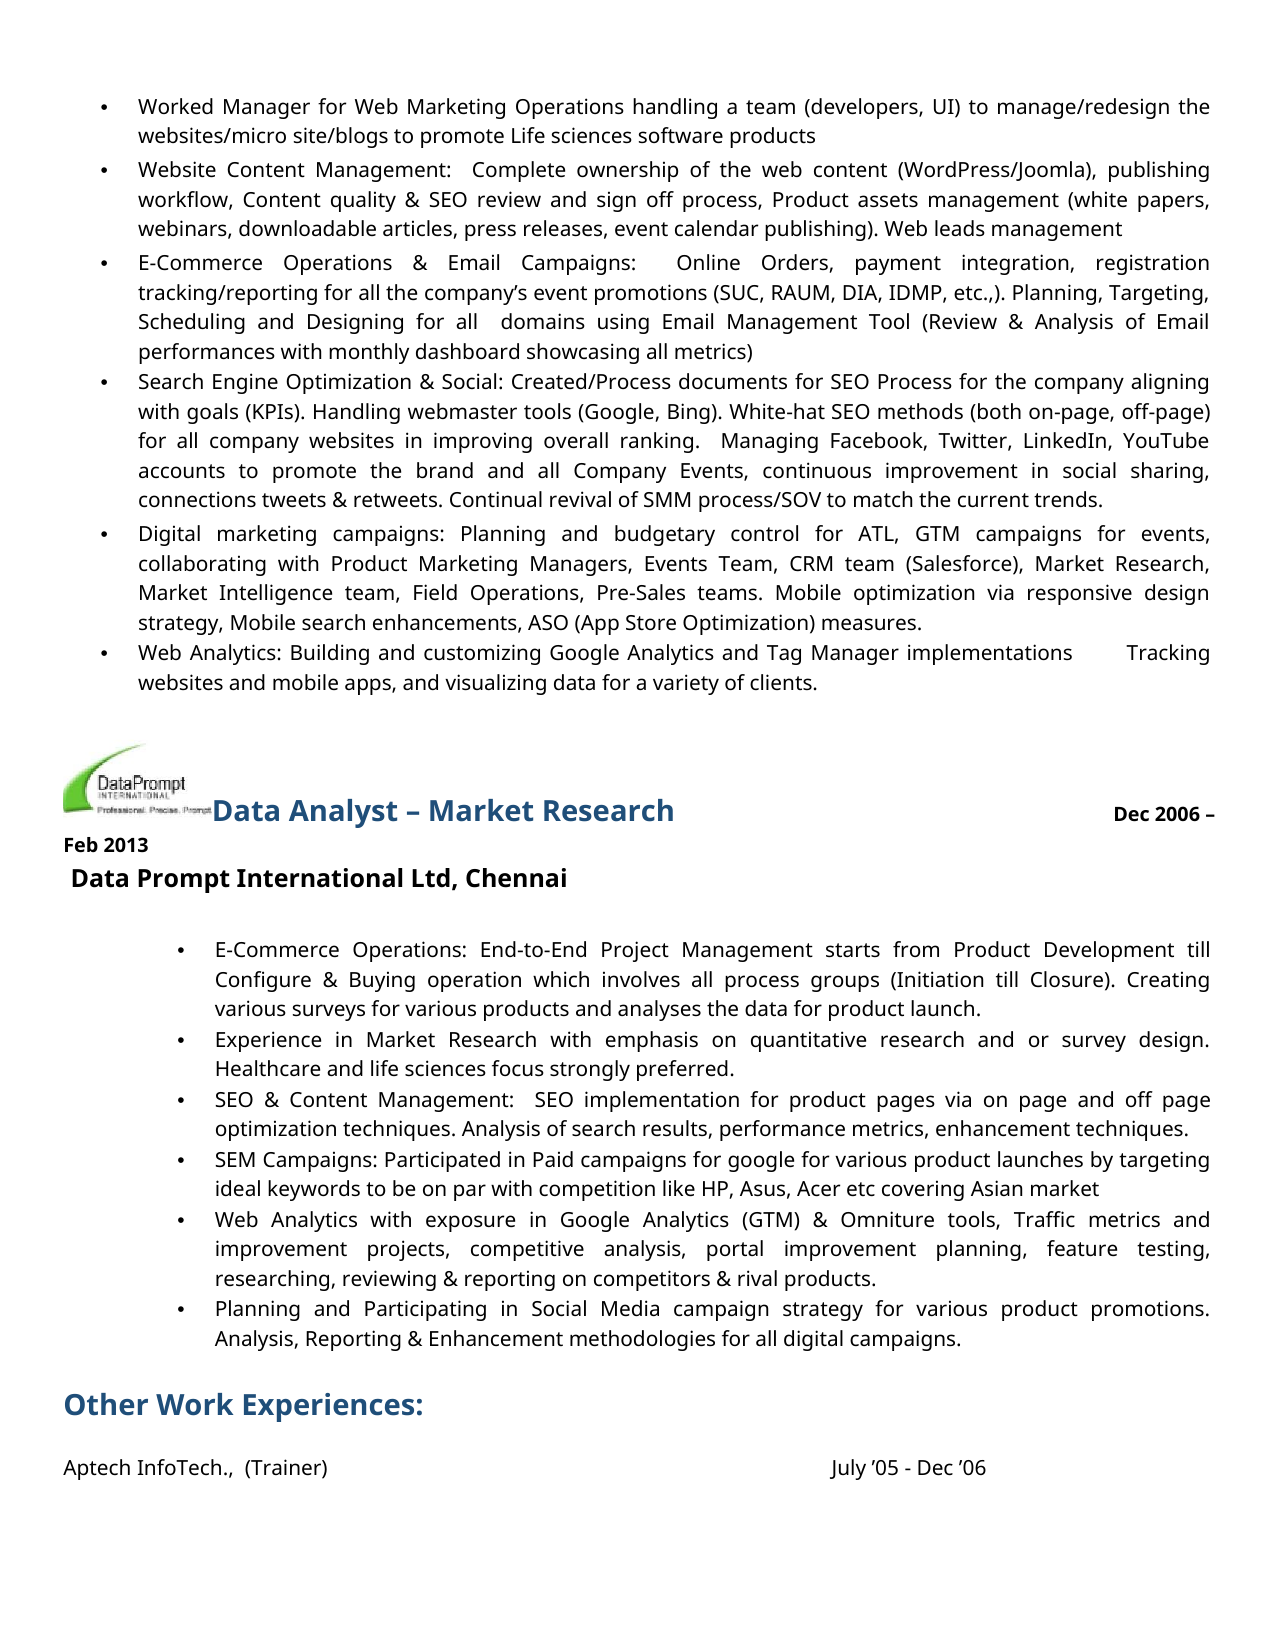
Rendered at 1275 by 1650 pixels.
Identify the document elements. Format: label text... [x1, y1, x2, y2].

subtitle Data Analyst – Market Research Dec 2006 – Feb 2013 [63, 729, 1242, 859]
list Planning and Participating in Social Media campaign strategy for various product promotions. Analysis, Reporting & Enhancement methodologies for all digital campaigns. [177, 1294, 1212, 1352]
list Web Analytics: Building and customizing Google Analytics and Tag Manager implementations Tracking websites and mobile apps, and visualizing data for a variety of clients. [100, 638, 1212, 696]
list Search Engine Optimization & Social: Created/Process documents for SEO Process for the company aligning with goals (KPIs). Handling webmaster tools (Google, Bing). White-hat SEO methods (both on-page, off-page) for all company websites in improving overall ranking. Managing Facebook, Twitter, LinkedIn, YouTube accounts to promote the brand and all Company Events, continuous improvement in social sharing, connections tweets & retweets. Continual revival of SMM process/SOV to match the current trends. [100, 367, 1212, 514]
list Web Analytics with exposure in Google Analytics (GTM) & Omniture tools, Traffic metrics and improvement projects, competitive analysis, portal improvement planning, feature testing, researching, reviewing & reporting on competitors & rival products. [177, 1205, 1212, 1292]
list Digital marketing campaigns: Planning and budgetary control for ATL, GTM campaigns for events, collaborating with Product Marketing Managers, Events Team, CRM team (Salesforce), Market Research, Market Intelligence team, Field Operations, Pre-Sales teams. Mobile optimization via responsive design strategy, Mobile search enhancements, ASO (App Store Optimization) measures. [100, 519, 1212, 636]
list E-Commerce Operations & Email Campaigns: Online Orders, payment integration, registration tracking/reporting for all the company’s event promotions (SUC, RAUM, DIA, IDMP, etc.,). Planning, Targeting, Scheduling and Designing for all domains using Email Management Tool (Review & Analysis of Email performances with monthly dashboard showcasing all metrics) [100, 248, 1212, 365]
list Experience in Market Research with emphasis on quantitative research and or survey design. Healthcare and life sciences focus strongly preferred. [177, 1025, 1212, 1083]
text Data Prompt International Ltd, Chennai [64, 861, 1242, 895]
list SEM Campaigns: Participated in Paid campaigns for google for various product launches by targeting ideal keywords to be on par with competition like HP, Asus, Acer etc covering Asian market [177, 1145, 1212, 1203]
text Other Work Experiences: [63, 1387, 1166, 1423]
picture [63, 728, 212, 821]
list Worked Manager for Web Marketing Operations handling a team (developers, UI) to manage/redesign the websites/micro site/blogs to promote Life sciences software products [100, 92, 1212, 150]
text Aptech InfoTech., (Trainer) July ’05 - Dec ’06 [63, 1453, 1242, 1482]
list SEO & Content Management: SEO implementation for product pages via on page and off page optimization techniques. Analysis of search results, performance metrics, enhancement techniques. [177, 1085, 1212, 1143]
list E-Commerce Operations: End-to-End Project Management starts from Product Development till Configure & Buying operation which involves all process groups (Initiation till Closure). Creating various surveys for various products and analyses the data for product launch. [177, 936, 1212, 1023]
list Website Content Management: Complete ownership of the web content (WordPress/Joomla), publishing workflow, Content quality & SEO review and sign off process, Product assets management (white papers, webinars, downloadable articles, press releases, event calendar publishing). Web leads management [100, 155, 1212, 243]
